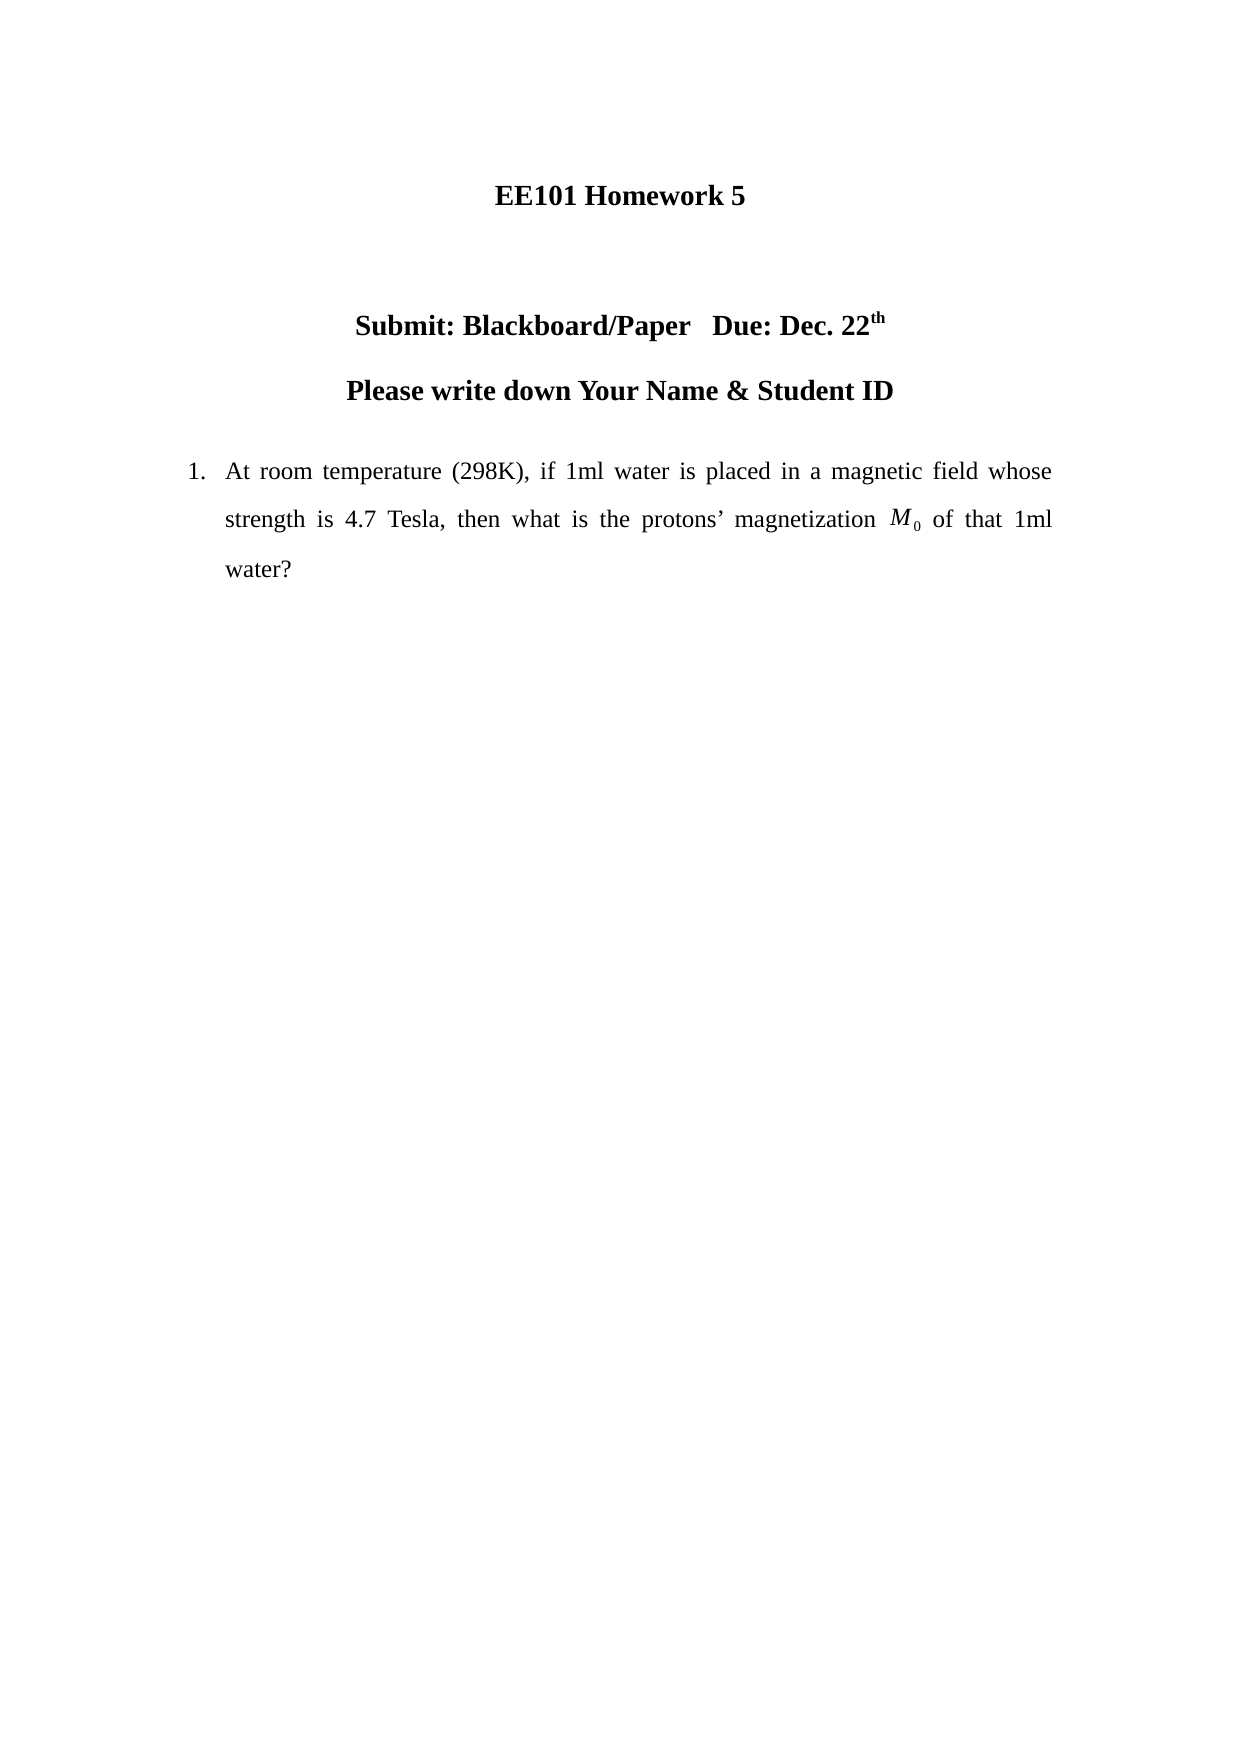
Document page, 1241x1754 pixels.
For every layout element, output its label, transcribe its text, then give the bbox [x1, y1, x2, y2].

text Submit: Blackboard/Paper Due: Dec. 22th [187, 292, 1053, 357]
list At room temperature (298K), if 1ml water is placed in a magnetic field whose strength is 4.7 Tesla, then what is the protons’ magnetization of that 1ml water? [187, 454, 1053, 584]
text EE101 Homework 5 [187, 162, 1053, 227]
text Please write down Your Name & Student ID [187, 357, 1053, 422]
